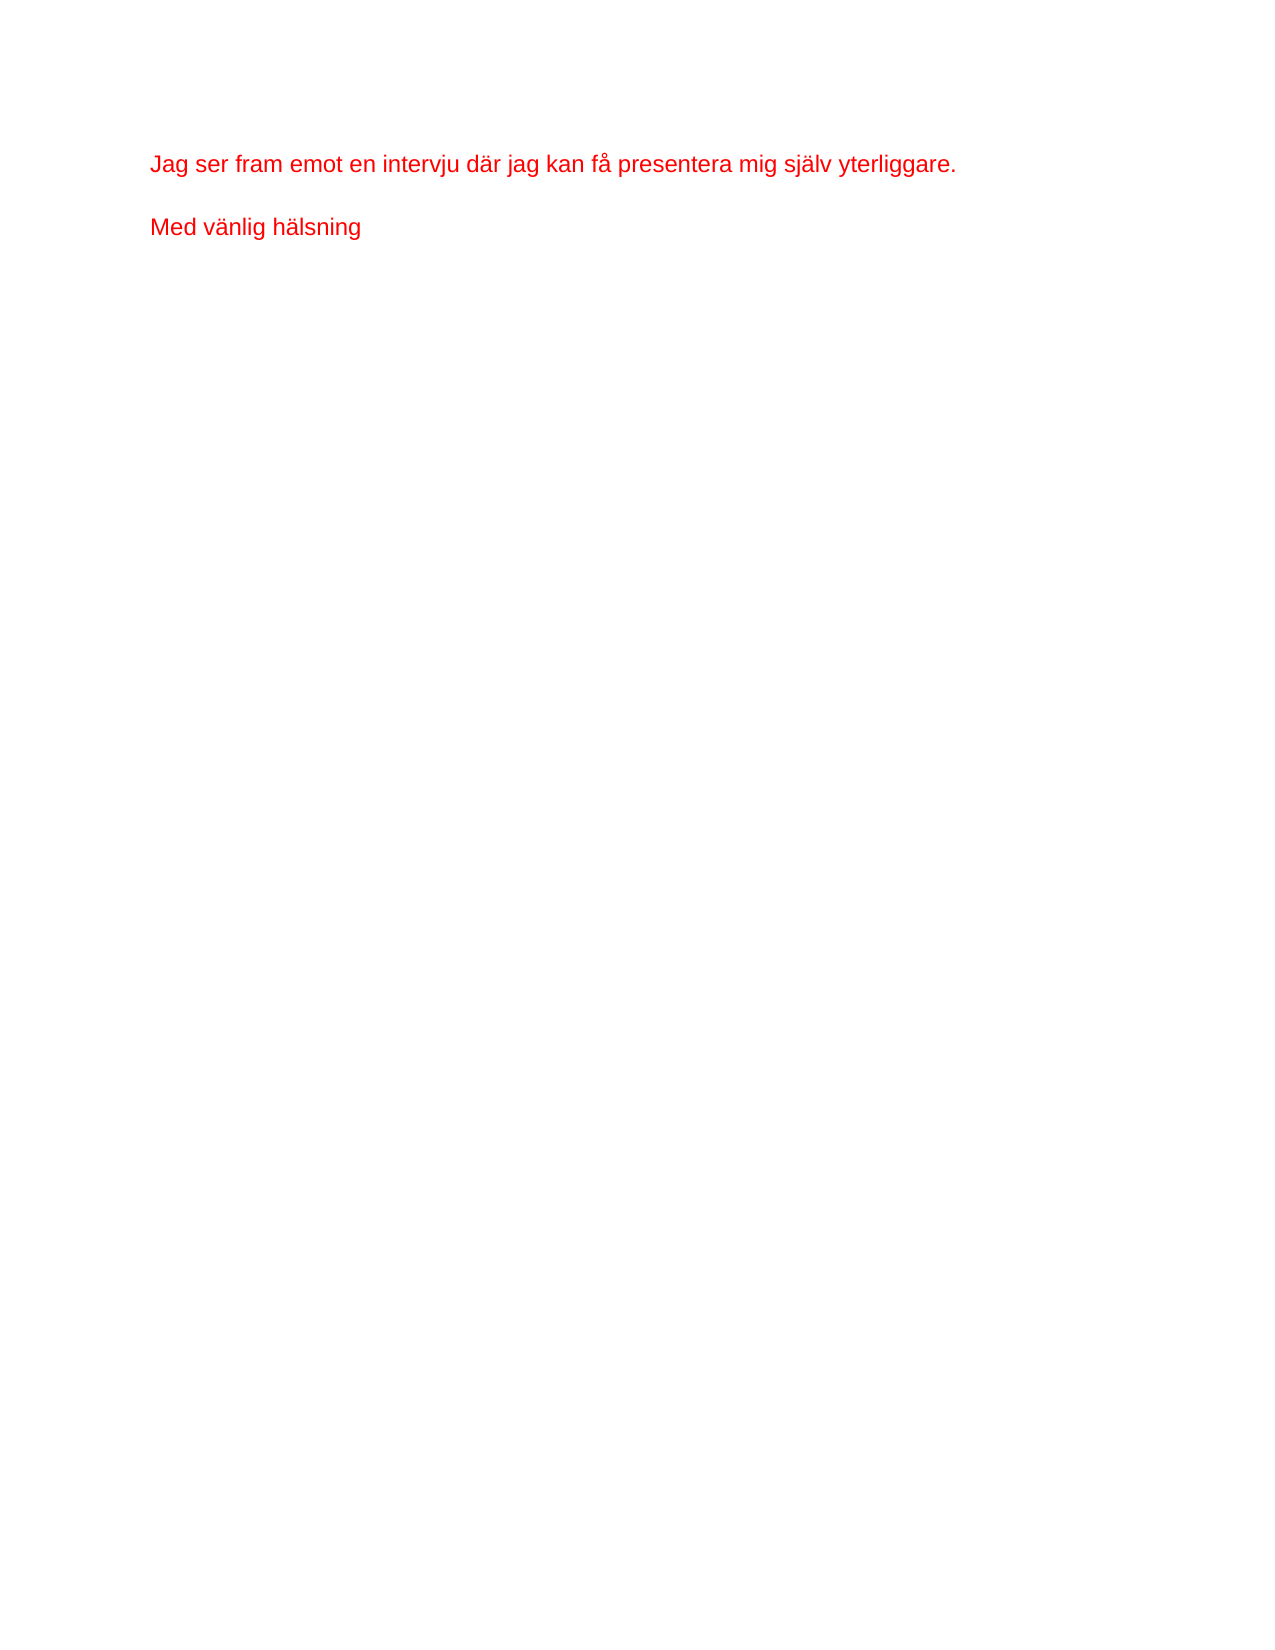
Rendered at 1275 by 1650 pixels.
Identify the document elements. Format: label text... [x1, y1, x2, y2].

text Jag ser fram emot en intervju där jag kan få presentera mig själv yterliggare. [150, 150, 1125, 178]
text Med vänlig hälsning [150, 213, 1125, 241]
